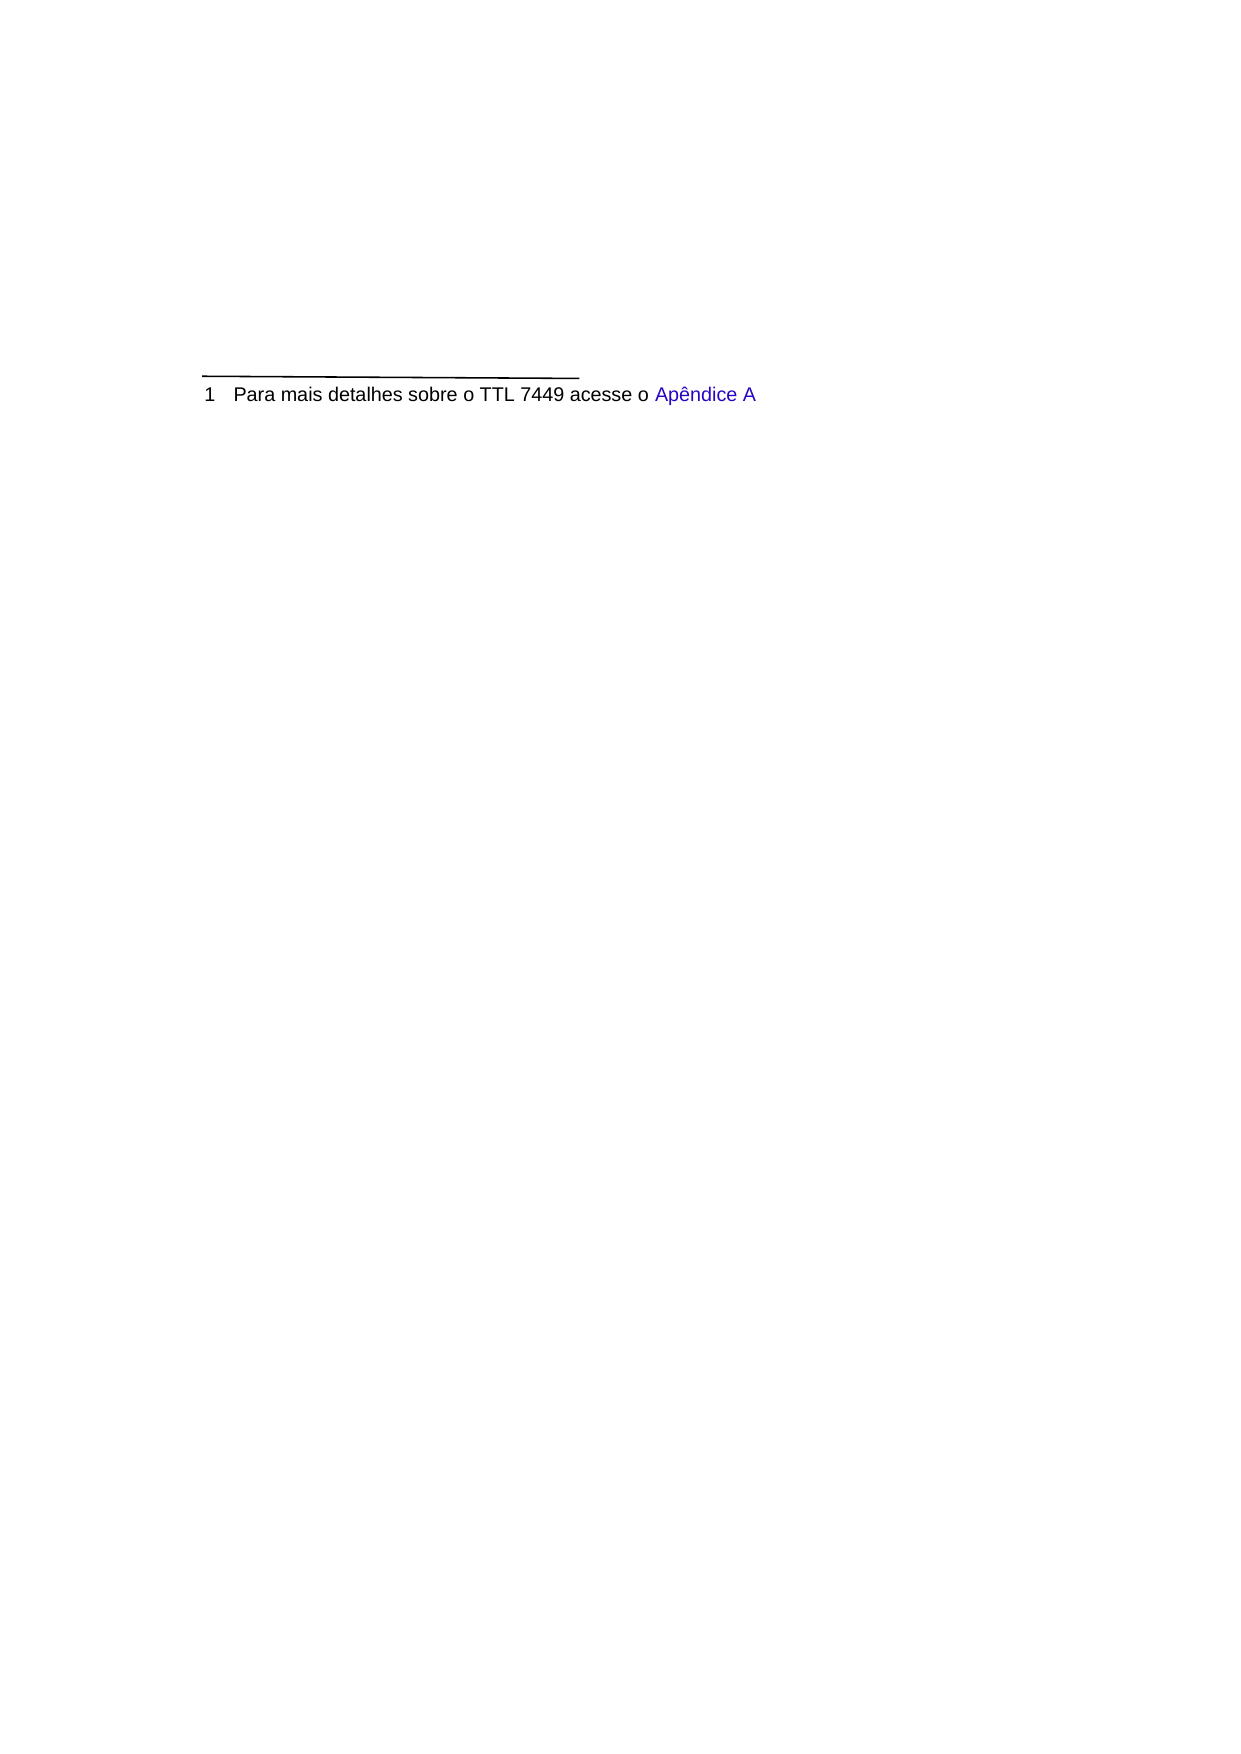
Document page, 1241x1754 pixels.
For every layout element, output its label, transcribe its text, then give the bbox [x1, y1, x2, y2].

list Para mais detalhes sobre o TTL 7449 acesse o Apêndice A [204, 383, 1063, 405]
